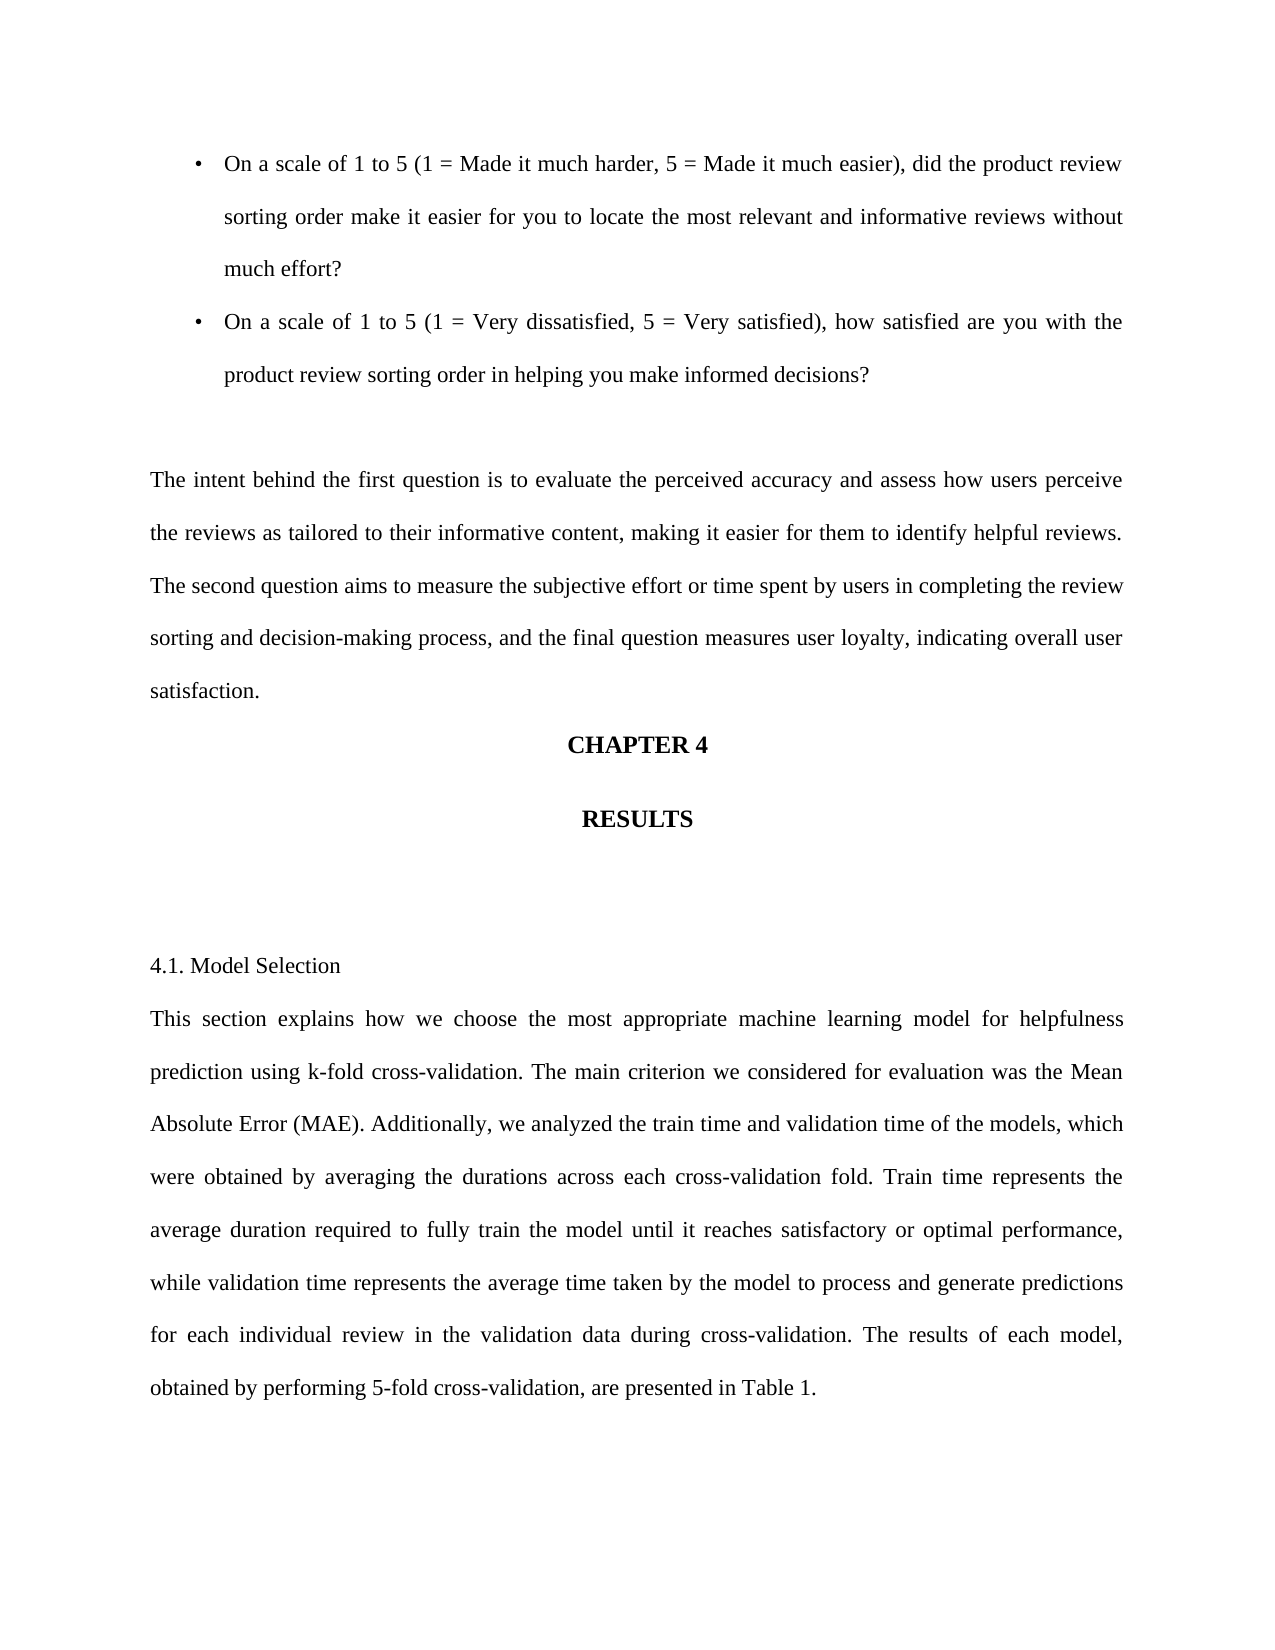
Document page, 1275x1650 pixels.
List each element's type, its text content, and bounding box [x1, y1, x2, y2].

text RESULTS [150, 804, 1125, 833]
subtitle 4.1. Model Selection [150, 952, 1125, 979]
text The intent behind the first question is to evaluate the perceived accuracy and assess how users perceive the reviews as tailored to their informative content, making it easier for them to identify helpful reviews. The second question aims to measure the subjective effort or time spent by users in completing the review sorting and decision-making process, and the final question measures user loyalty, indicating overall user satisfaction. [150, 466, 1125, 703]
text • On a scale of 1 to 5 (1 = Very dissatisfied, 5 = Very satisfied), how satisfied are you with the product review sorting order in helping you make informed decisions? [194, 308, 1125, 387]
subtitle CHAPTER 4 [150, 730, 1125, 758]
text This section explains how we choose the most appropriate machine learning model for helpfulness prediction using k-fold cross-validation. The main criterion we considered for evaluation was the Mean Absolute Error (MAE). Additionally, we analyzed the train time and validation time of the models, which were obtained by averaging the durations across each cross-validation fold. Train time represents the average duration required to fully train the model until it reaches satisfactory or optimal performance, while validation time represents the average time taken by the model to process and generate predictions for each individual review in the validation data during cross-validation. The results of each model, obtained by performing 5-fold cross-validation, are presented in Table 1. [150, 1005, 1125, 1400]
text • On a scale of 1 to 5 (1 = Made it much harder, 5 = Made it much easier), did the product review sorting order make it easier for you to locate the most relevant and informative reviews without much effort? [194, 150, 1125, 282]
